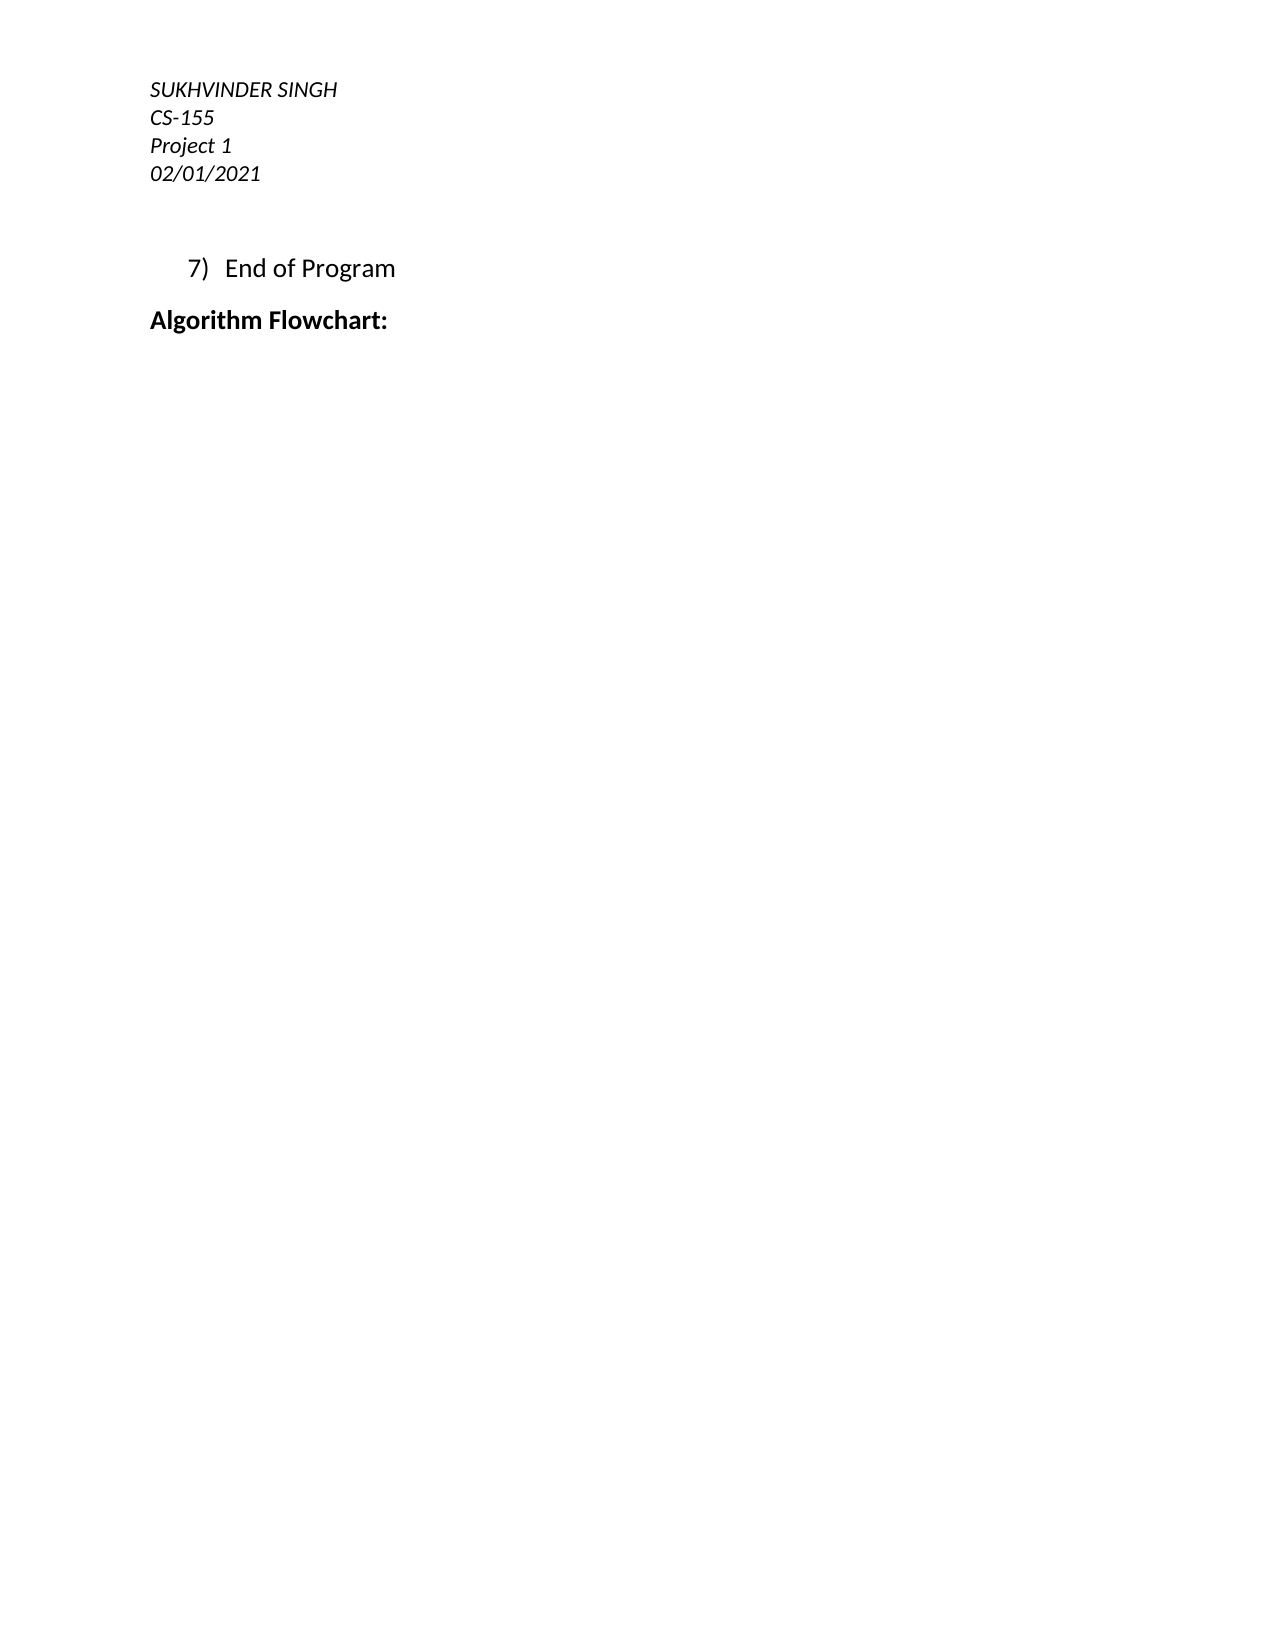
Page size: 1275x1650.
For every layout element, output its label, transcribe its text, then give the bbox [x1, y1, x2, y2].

list End of Program [187, 251, 1125, 284]
text Algorithm Flowchart: [150, 303, 1125, 336]
